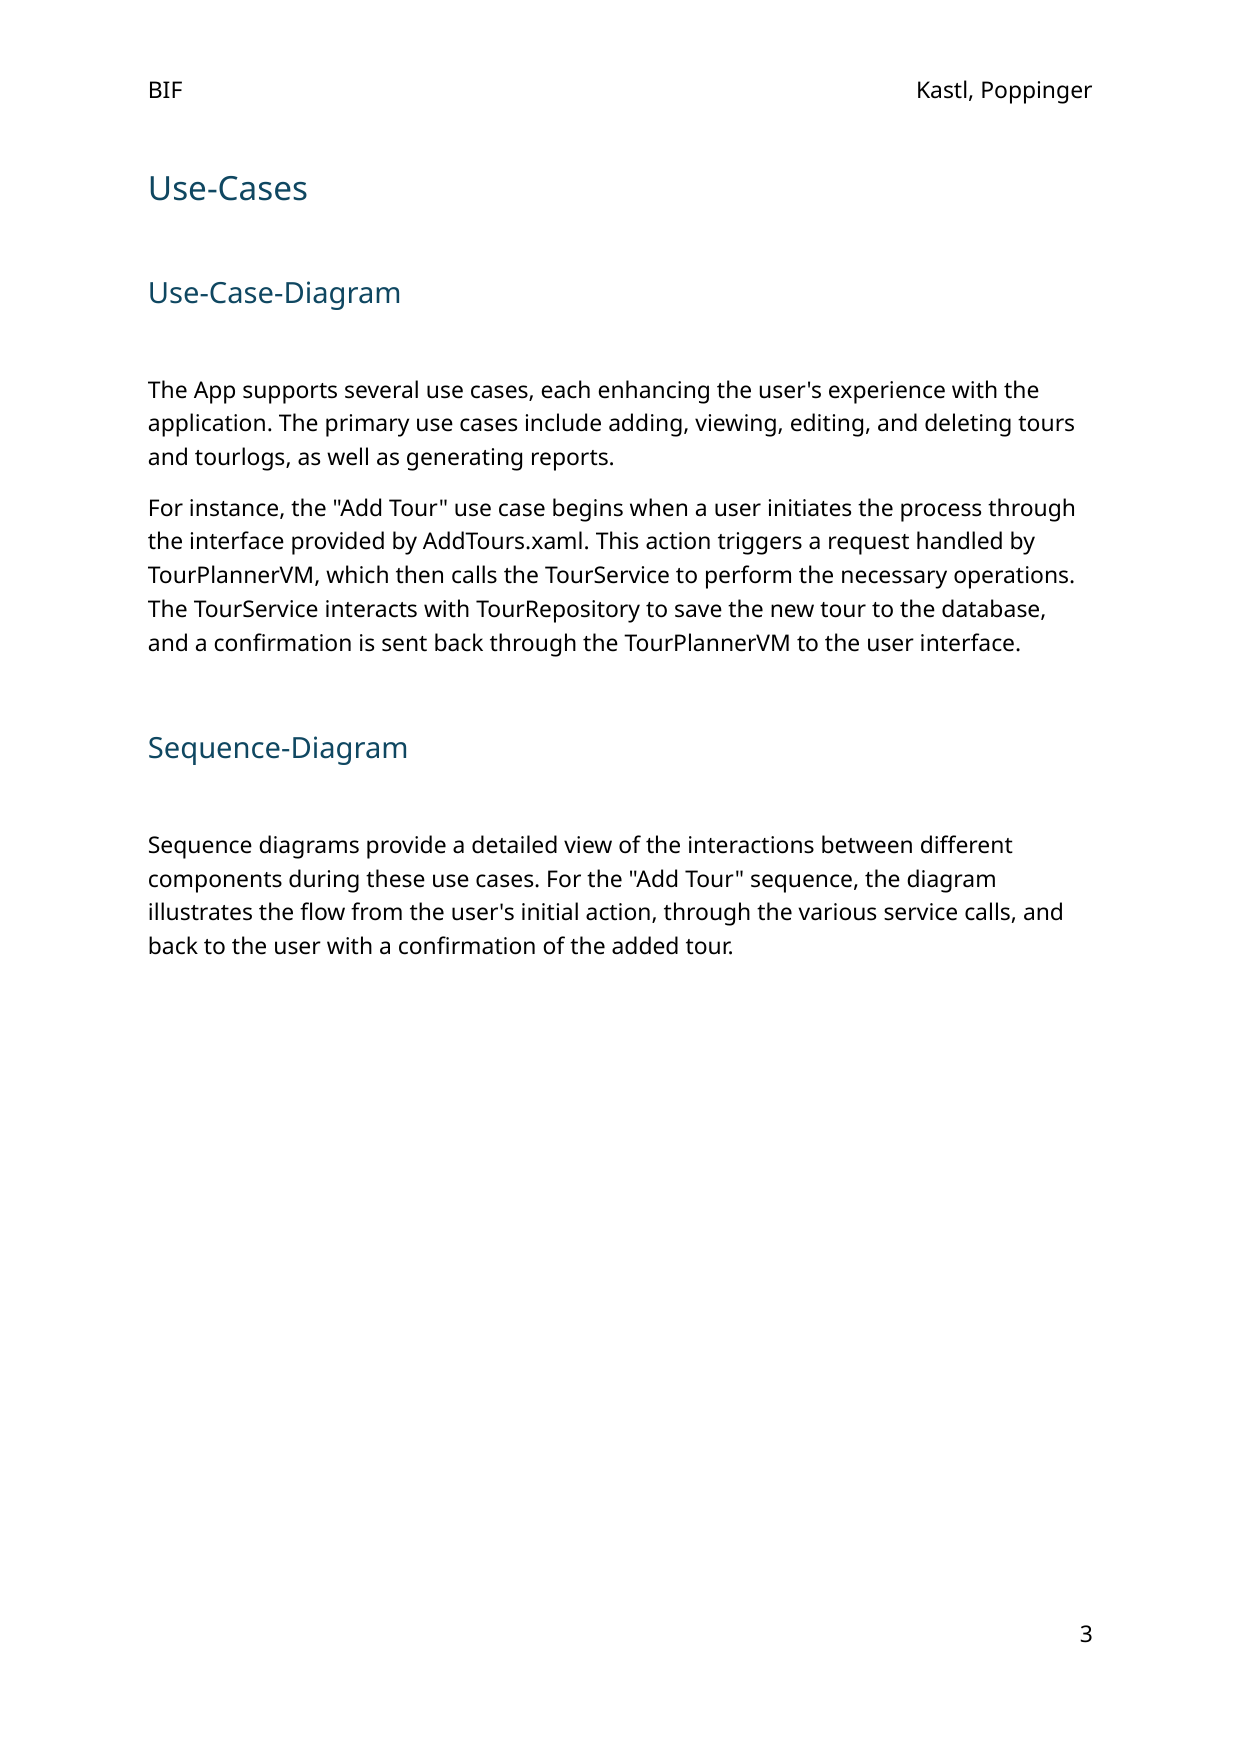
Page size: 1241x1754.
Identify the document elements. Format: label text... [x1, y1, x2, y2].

subtitle Use-Cases [148, 164, 1093, 210]
subtitle Sequence-Diagram [148, 727, 1093, 767]
subtitle Use-Case-Diagram [148, 272, 1093, 312]
text Sequence diagrams provide a detailed view of the interactions between different components during these use cases. For the "Add Tour" sequence, the diagram illustrates the flow from the user's initial action, through the various service calls, and back to the user with a confirmation of the added tour. [148, 829, 1093, 961]
